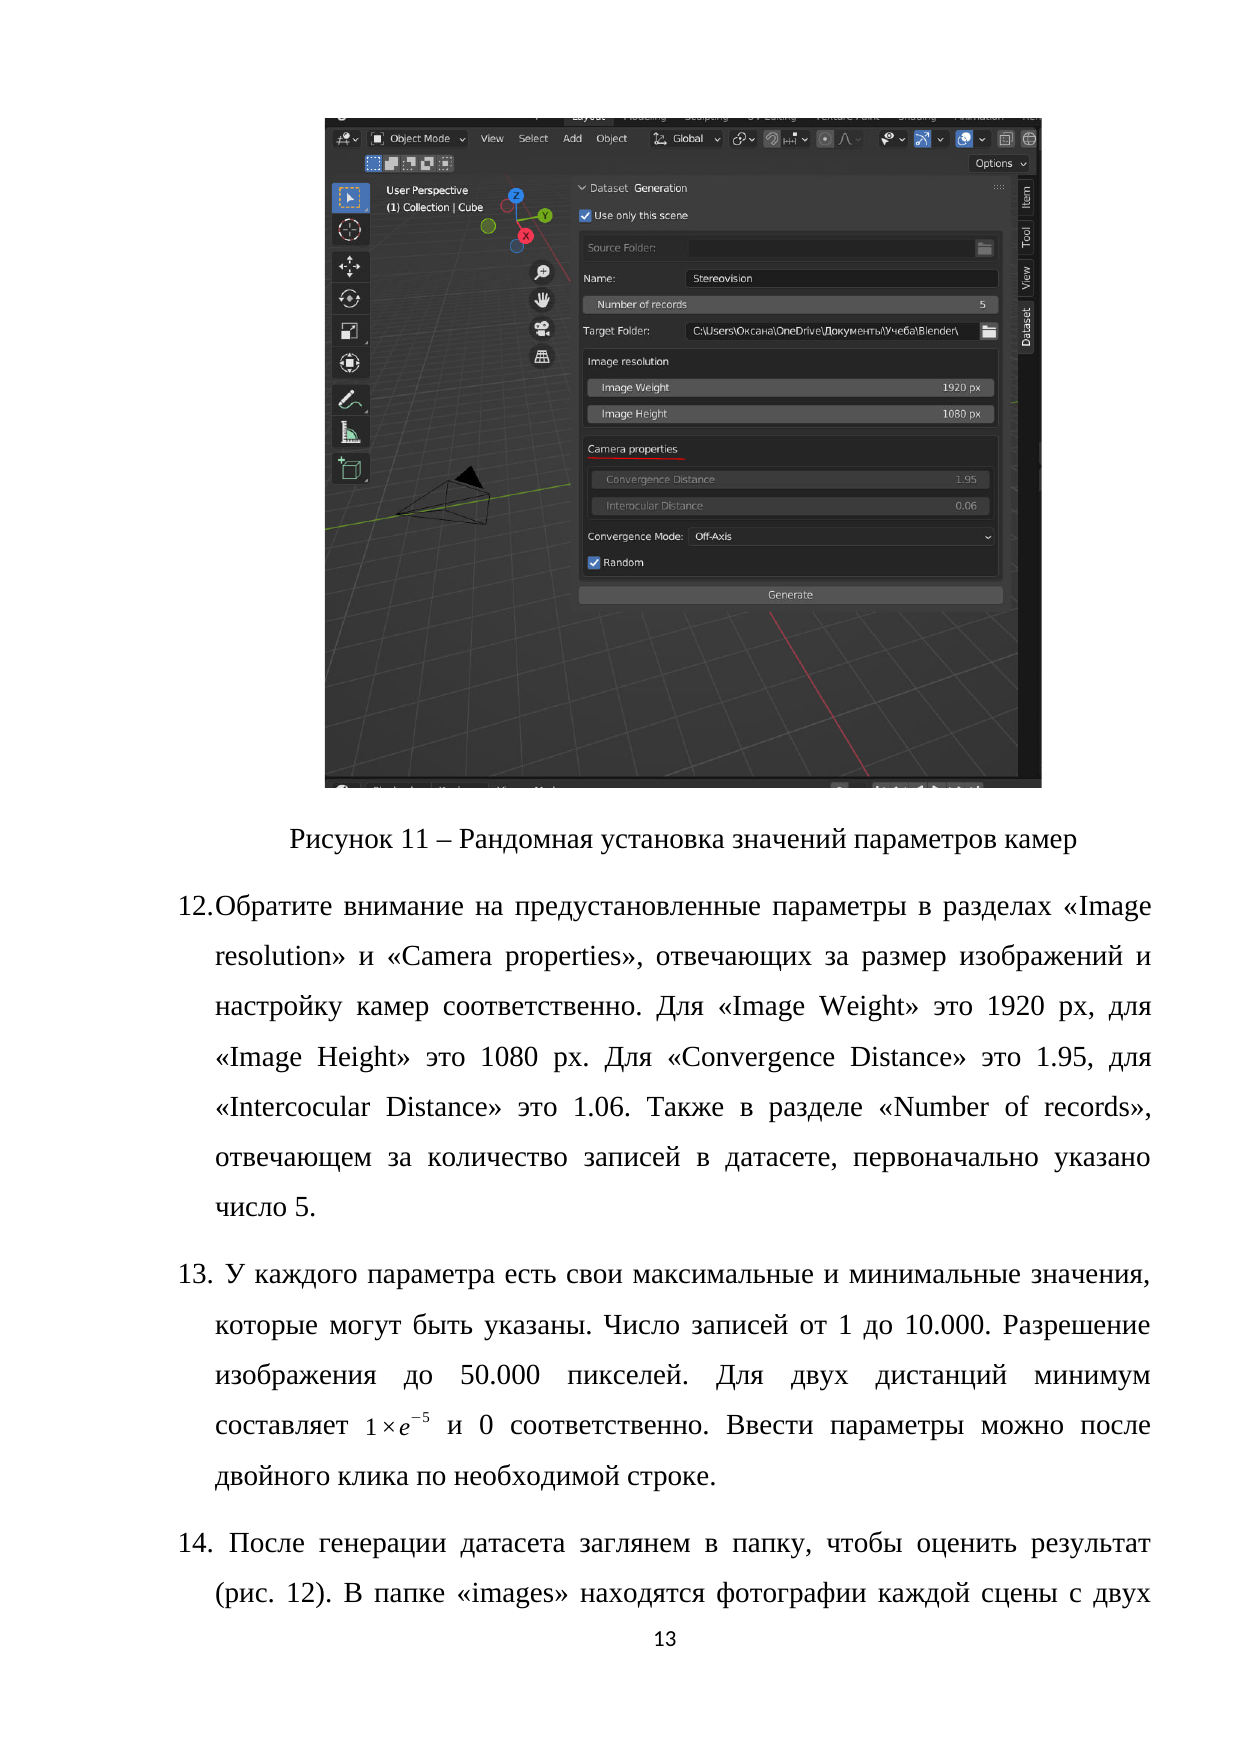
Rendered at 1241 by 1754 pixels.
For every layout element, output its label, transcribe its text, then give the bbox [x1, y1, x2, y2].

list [177, 1525, 1152, 1609]
text Рисунок 11 – Рандомная установка значений параметров камер [215, 821, 1152, 854]
list Обратите внимание на предустановленные параметры в разделах «Image resolution» и «Camera properties», отвечающих за размер изображений и настройку камер соответственно. Для «Image Weight» это 1920 px, для «Image Height» это 1080 px. Для «Convergence Distance» это 1.95, для «Intercocular Distance» это 1.06. Также в разделе «Number of records», отвечающем за количество записей в датасете, первоначально указано число 5. [177, 888, 1152, 1223]
picture [324, 118, 1042, 788]
list У каждого параметра есть свои максимальные и минимальные значения, которые могут быть указаны. Число записей от 1 до 10.000. Разрешение изображения до 50.000 пикселей. Для двух дистанций минимум составляет и 0 соответственно. Ввести параметры можно после двойного клика по необходимой строке. [177, 1257, 1152, 1491]
